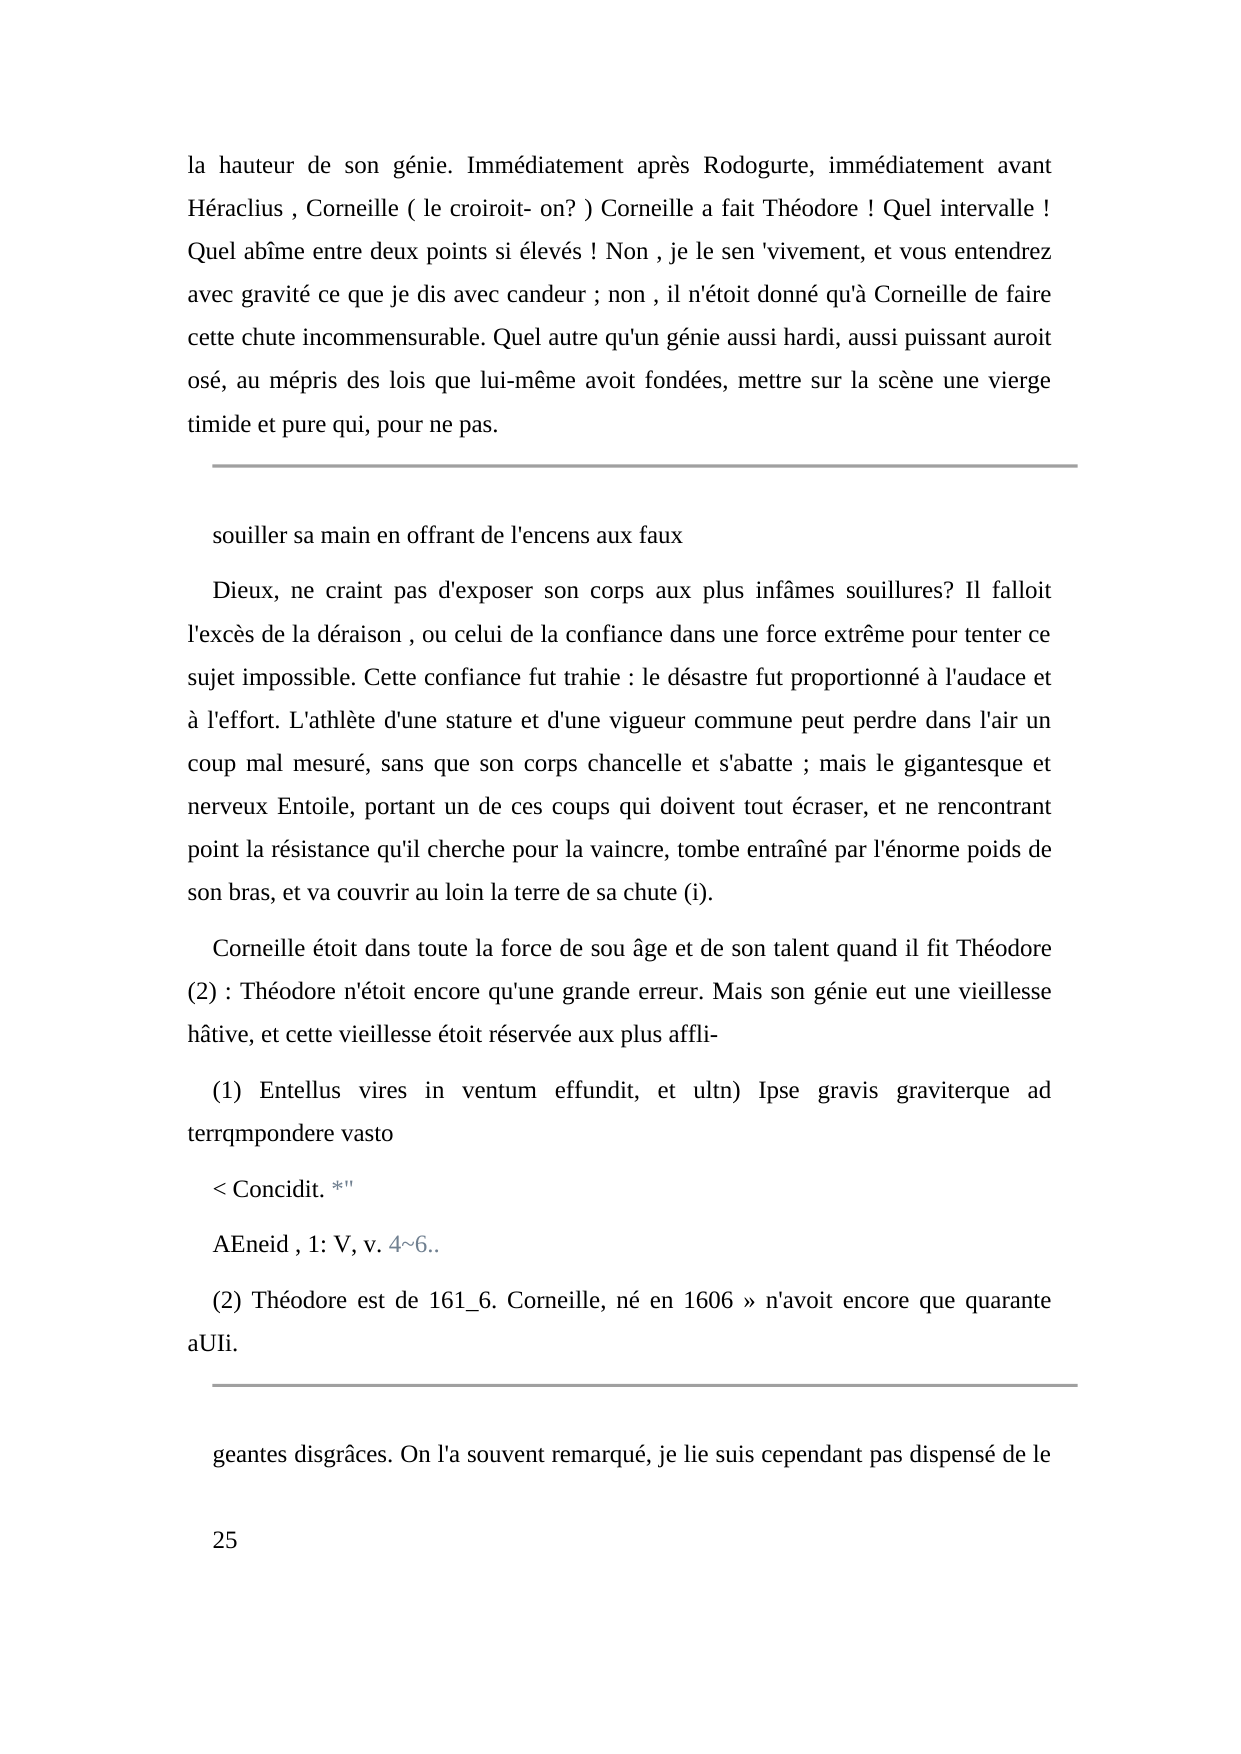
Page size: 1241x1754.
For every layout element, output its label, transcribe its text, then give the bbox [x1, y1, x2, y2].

text (2) Théodore est de 161_6. Corneille, né en 1606 » n'avoit encore que quarante aUIi. [187, 1285, 1053, 1357]
text souiller sa main en offrant de l'encens aux faux [187, 520, 1053, 549]
text Corneille étoit dans toute la force de sou âge et de son talent quand il fit Théodore (2) : Théodore n'étoit encore qu'une grande erreur. Mais son génie eut une vieillesse hâtive, et cette vieillesse étoit réservée aux plus affli- [187, 933, 1053, 1048]
text AEneid , 1: V, v. 4~6.. [187, 1229, 1053, 1258]
text (1) Entellus vires in ventum effundit, et ultn) Ipse gravis graviterque ad terrqmpondere vasto [187, 1075, 1053, 1147]
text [187, 150, 1053, 437]
text Dieux, ne craint pas d'exposer son corps aux plus infâmes souillures? Il falloit l'excès de la déraison , ou celui de la confiance dans une force extrême pour tenter ce sujet impossible. Cette confiance fut trahie : le désastre fut proportionné à l'audace et à l'effort. L'athlète d'une stature et d'une vigueur commune peut perdre dans l'air un coup mal mesuré, sans que son corps chancelle et s'abatte ; mais le gigantesque et nerveux Entoile, portant un de ces coups qui doivent tout écraser, et ne rencontrant point la résistance qu'il cherche pour la vaincre, tombe entraîné par l'énorme poids de son bras, et va couvrir au loin la terre de sa chute (i). [187, 576, 1053, 906]
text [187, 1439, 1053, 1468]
text < Concidit. *" [187, 1174, 1053, 1202]
